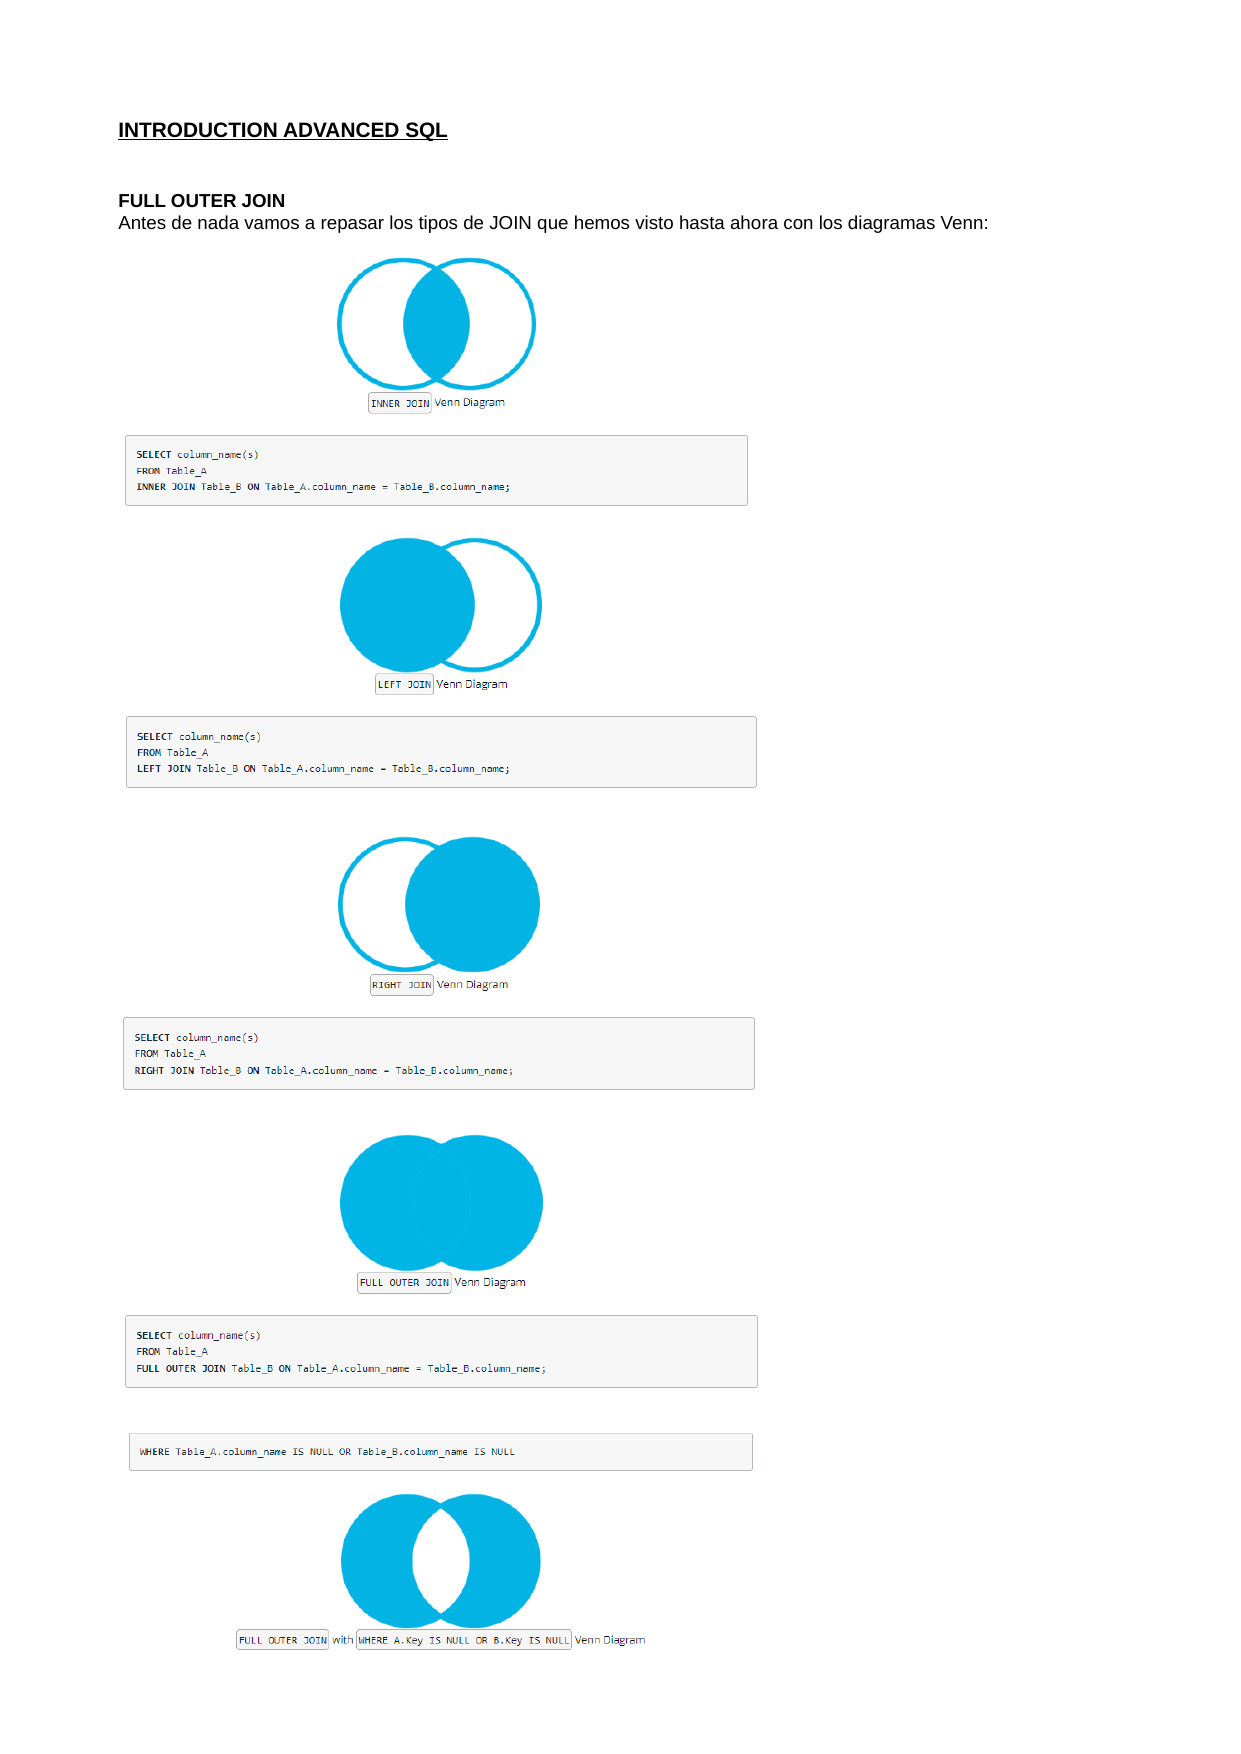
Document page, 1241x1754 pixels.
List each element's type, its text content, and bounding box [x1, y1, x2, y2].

picture [123, 254, 749, 508]
picture [122, 535, 758, 790]
picture [121, 1132, 761, 1390]
text INTRODUCTION ADVANCED SQL [118, 118, 1122, 142]
text Antes de nada vamos a repasar los tipos de JOIN que hemos visto hasta ahora con los diagramas Venn: [118, 212, 1122, 233]
picture [126, 1428, 758, 1659]
text FULL OUTER JOIN [118, 190, 1122, 212]
picture [120, 834, 757, 1092]
